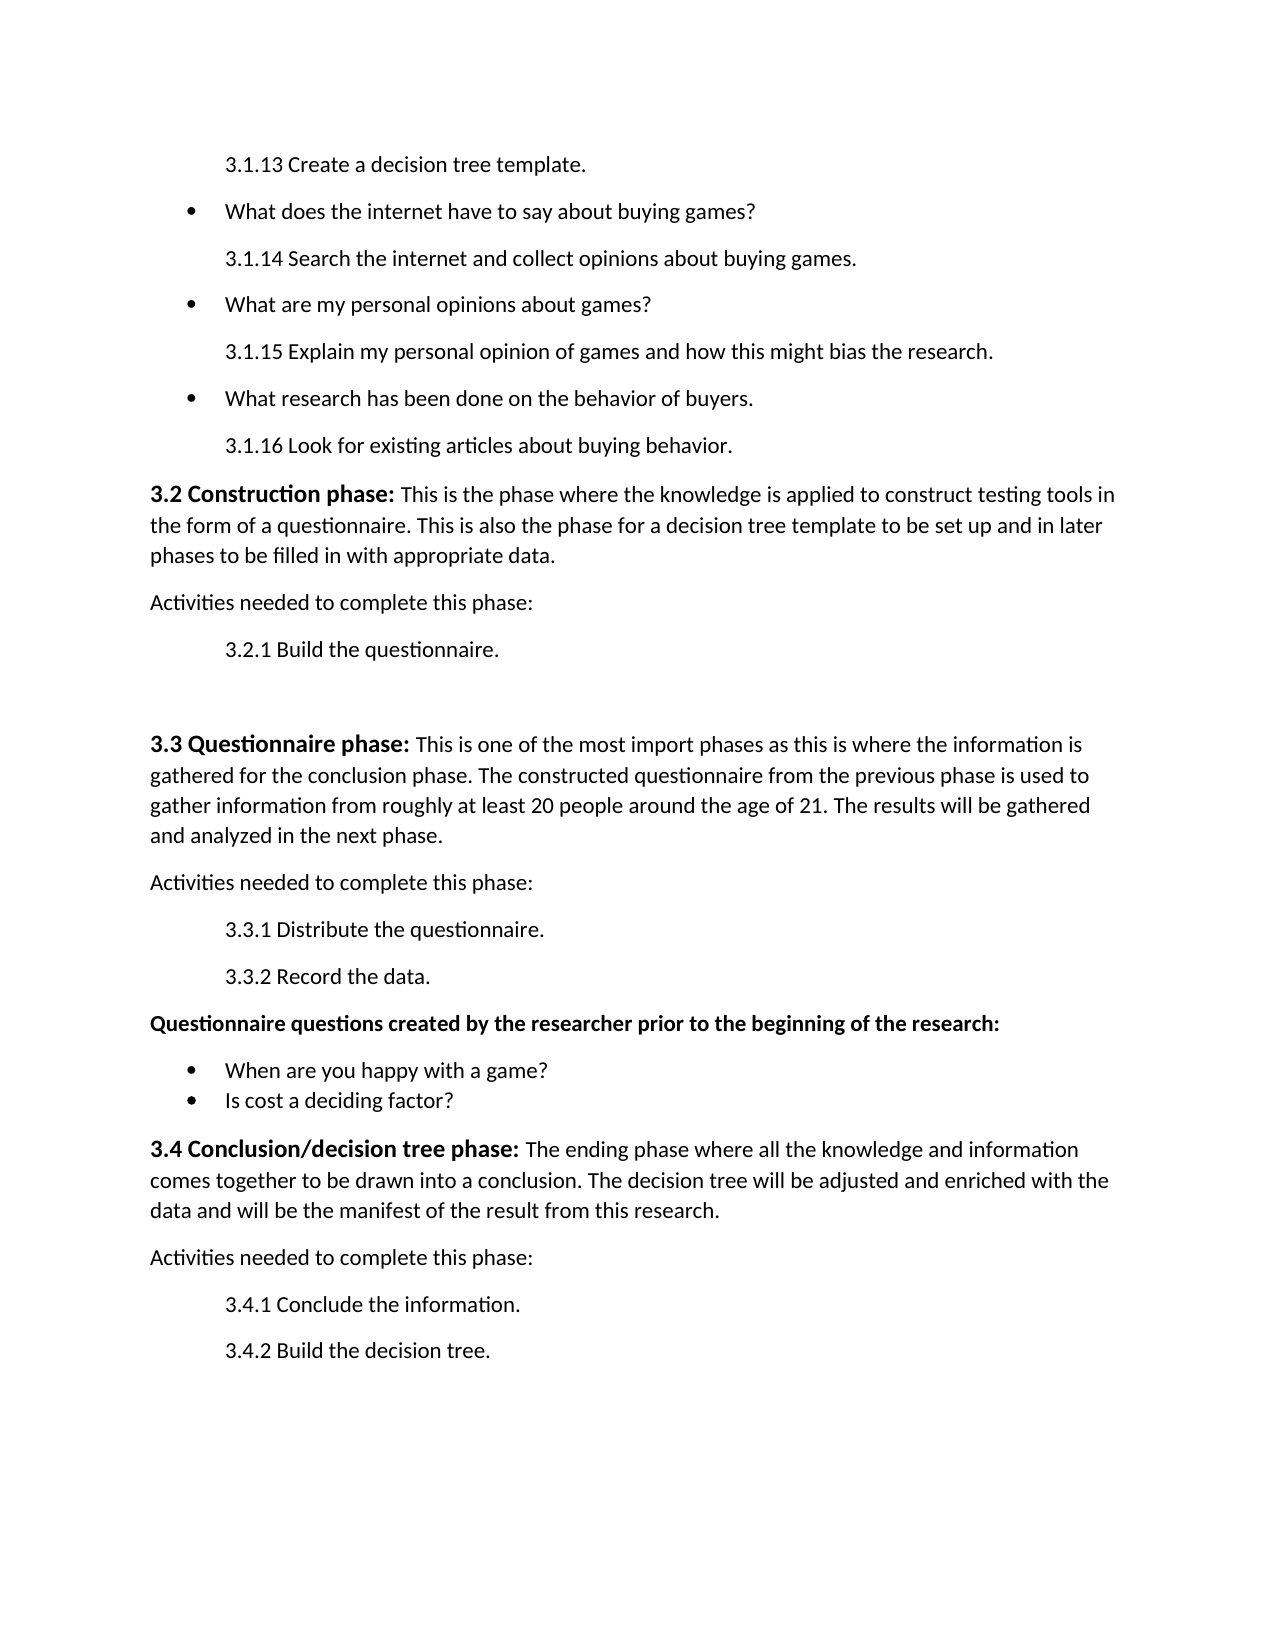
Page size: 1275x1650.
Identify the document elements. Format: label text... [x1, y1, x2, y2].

text 3.4 Conclusion/decision tree phase: The ending phase where all the knowledge and information comes together to be drawn into a conclusion. The decision tree will be adjusted and enriched with the data and will be the manifest of the result from this research. [150, 1133, 1125, 1224]
text 3.1.14 Search the internet and collect opinions about buying games. [225, 244, 1125, 272]
text 3.2 Construction phase: This is the phase where the knowledge is applied to construct testing tools in the form of a questionnaire. This is also the phase for a decision tree template to be set up and in later phases to be filled in with appropriate data. [150, 478, 1125, 569]
text 3.4.2 Build the decision tree. [150, 1337, 1125, 1365]
text Activities needed to complete this phase: [150, 588, 1125, 616]
text 3.1.15 Explain my personal opinion of games and how this might bias the research. [225, 337, 1125, 366]
text 3.1.16 Look for existing articles about buying behavior. [225, 431, 1125, 459]
text 3.2.1 Build the questionnaire. [150, 635, 1125, 663]
text Activities needed to complete this phase: [150, 1243, 1125, 1271]
text 3.3 Questionnaire phase: This is one of the most import phases as this is where the information is gathered for the conclusion phase. The constructed questionnaire from the previous phase is used to gather information from roughly at least 20 people around the age of 21. The results will be gathered and analyzed in the next phase. [150, 728, 1125, 850]
text Questionnaire questions created by the researcher prior to the beginning of the research: [150, 1009, 1125, 1037]
list When are you happy with a game? [187, 1056, 1125, 1084]
text Activities needed to complete this phase: [150, 868, 1125, 897]
text 3.3.1 Distribute the questionnaire. [150, 915, 1125, 943]
list What research has been done on the behavior of buyers. [187, 384, 1125, 412]
text 3.1.13 Create a decision tree template. [225, 150, 1125, 178]
text 3.4.1 Conclude the information. [150, 1290, 1125, 1318]
list What are my personal opinions about games? [187, 291, 1125, 319]
list Is cost a deciding factor? [187, 1086, 1125, 1114]
text 3.3.2 Record the data. [150, 962, 1125, 990]
list What does the internet have to say about buying games? [187, 197, 1125, 225]
